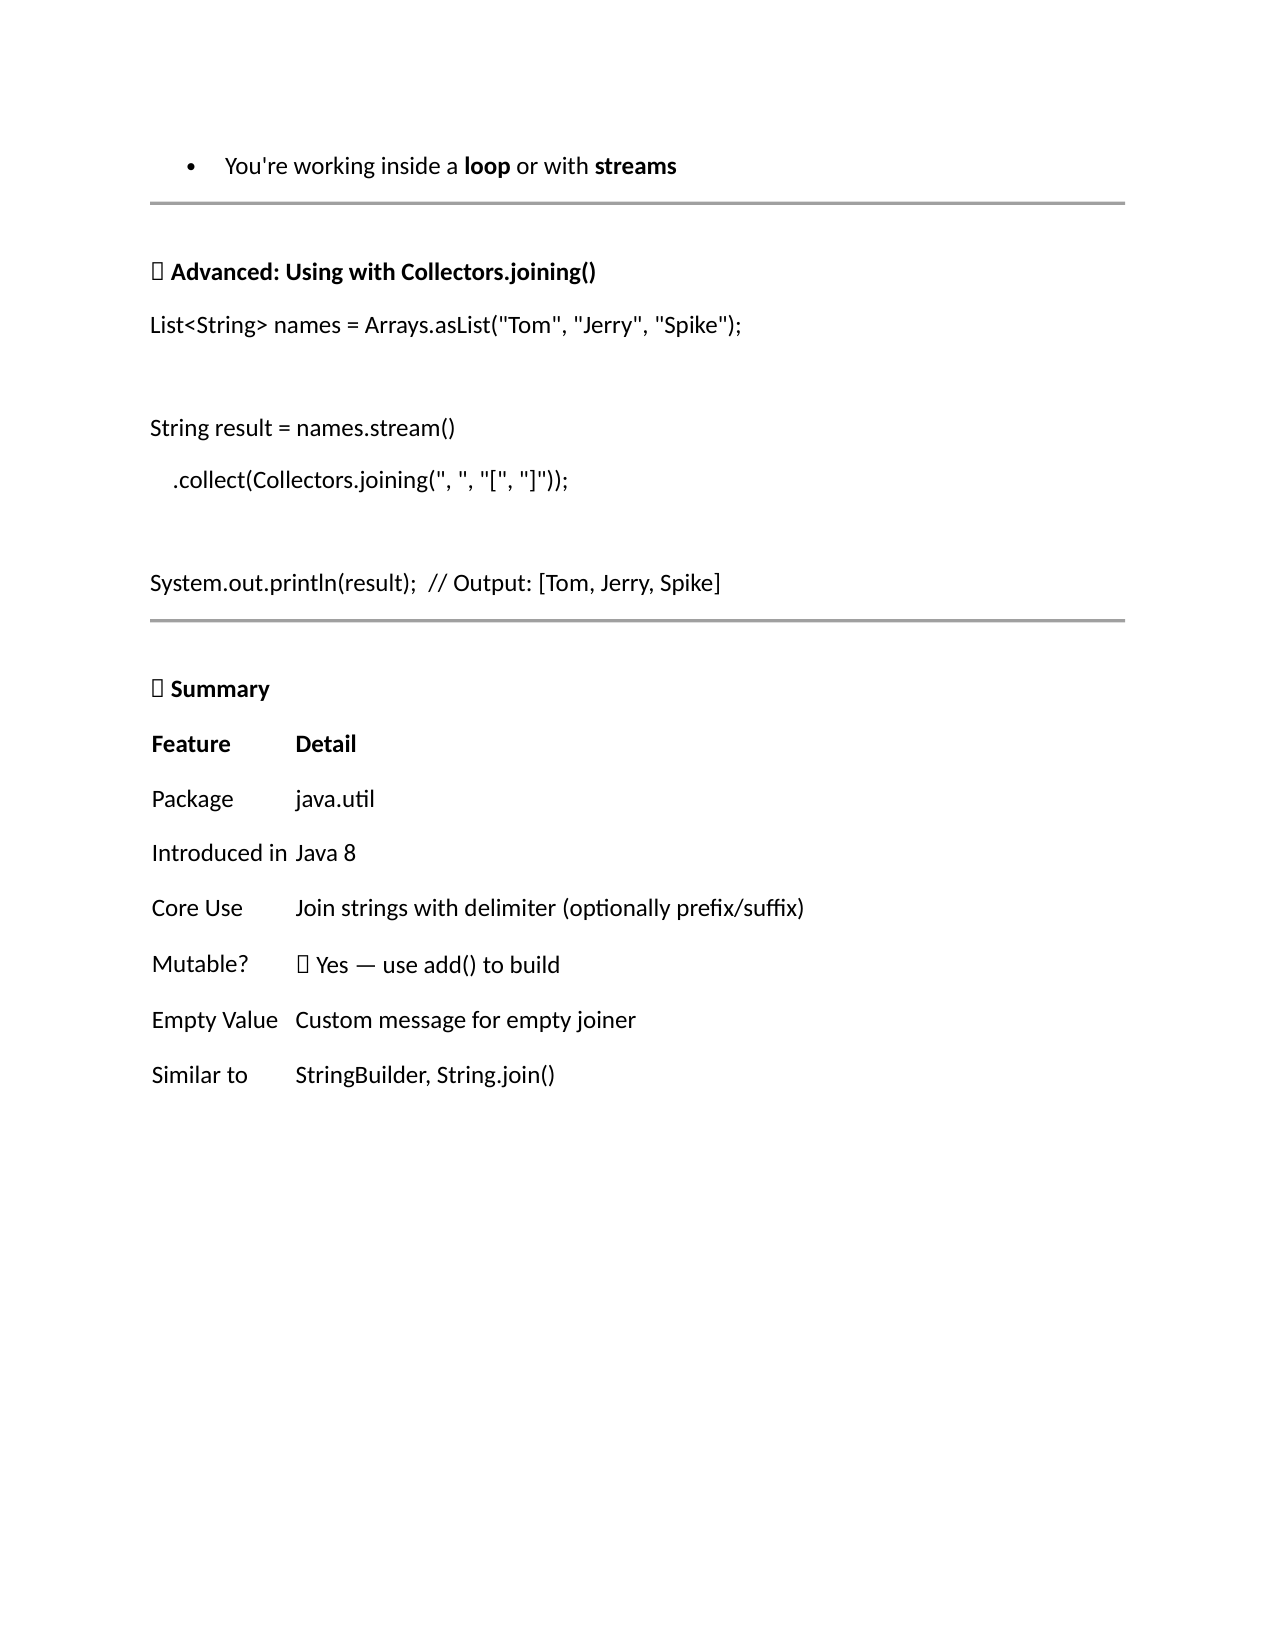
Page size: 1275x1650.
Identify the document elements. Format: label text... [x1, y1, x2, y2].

table_cell Java 8 [294, 836, 811, 890]
table_cell Join strings with delimiter (optionally prefix/suffix) [294, 890, 811, 945]
table_cell StringBuilder, String.join() [294, 1058, 811, 1112]
table_header Feature [150, 727, 294, 781]
text System.out.println(result); // Output: [Tom, Jerry, Spike] [150, 567, 1125, 598]
table_cell Introduced in [150, 836, 294, 890]
table_cell java.util [294, 781, 811, 836]
table_cell Package [150, 781, 294, 836]
text .collect(Collectors.joining(", ", "[", "]")); [150, 464, 1125, 495]
text 🧠 Summary [150, 671, 1125, 705]
table_cell ✅ Yes — use add() to build [294, 945, 811, 1003]
table_cell Core Use [150, 890, 294, 945]
table_cell Custom message for empty joiner [294, 1003, 811, 1058]
list You're working inside a loop or with streams [187, 150, 1125, 181]
table_cell Similar to [150, 1058, 294, 1112]
table_cell Mutable? [150, 945, 294, 1003]
text List<String> names = Arrays.asList("Tom", "Jerry", "Spike"); [150, 309, 1125, 340]
table_cell Empty Value [150, 1003, 294, 1058]
text String result = names.stream() [150, 412, 1125, 443]
text 💡 Advanced: Using with Collectors.joining() [150, 253, 1125, 287]
table_header Detail [294, 727, 811, 781]
